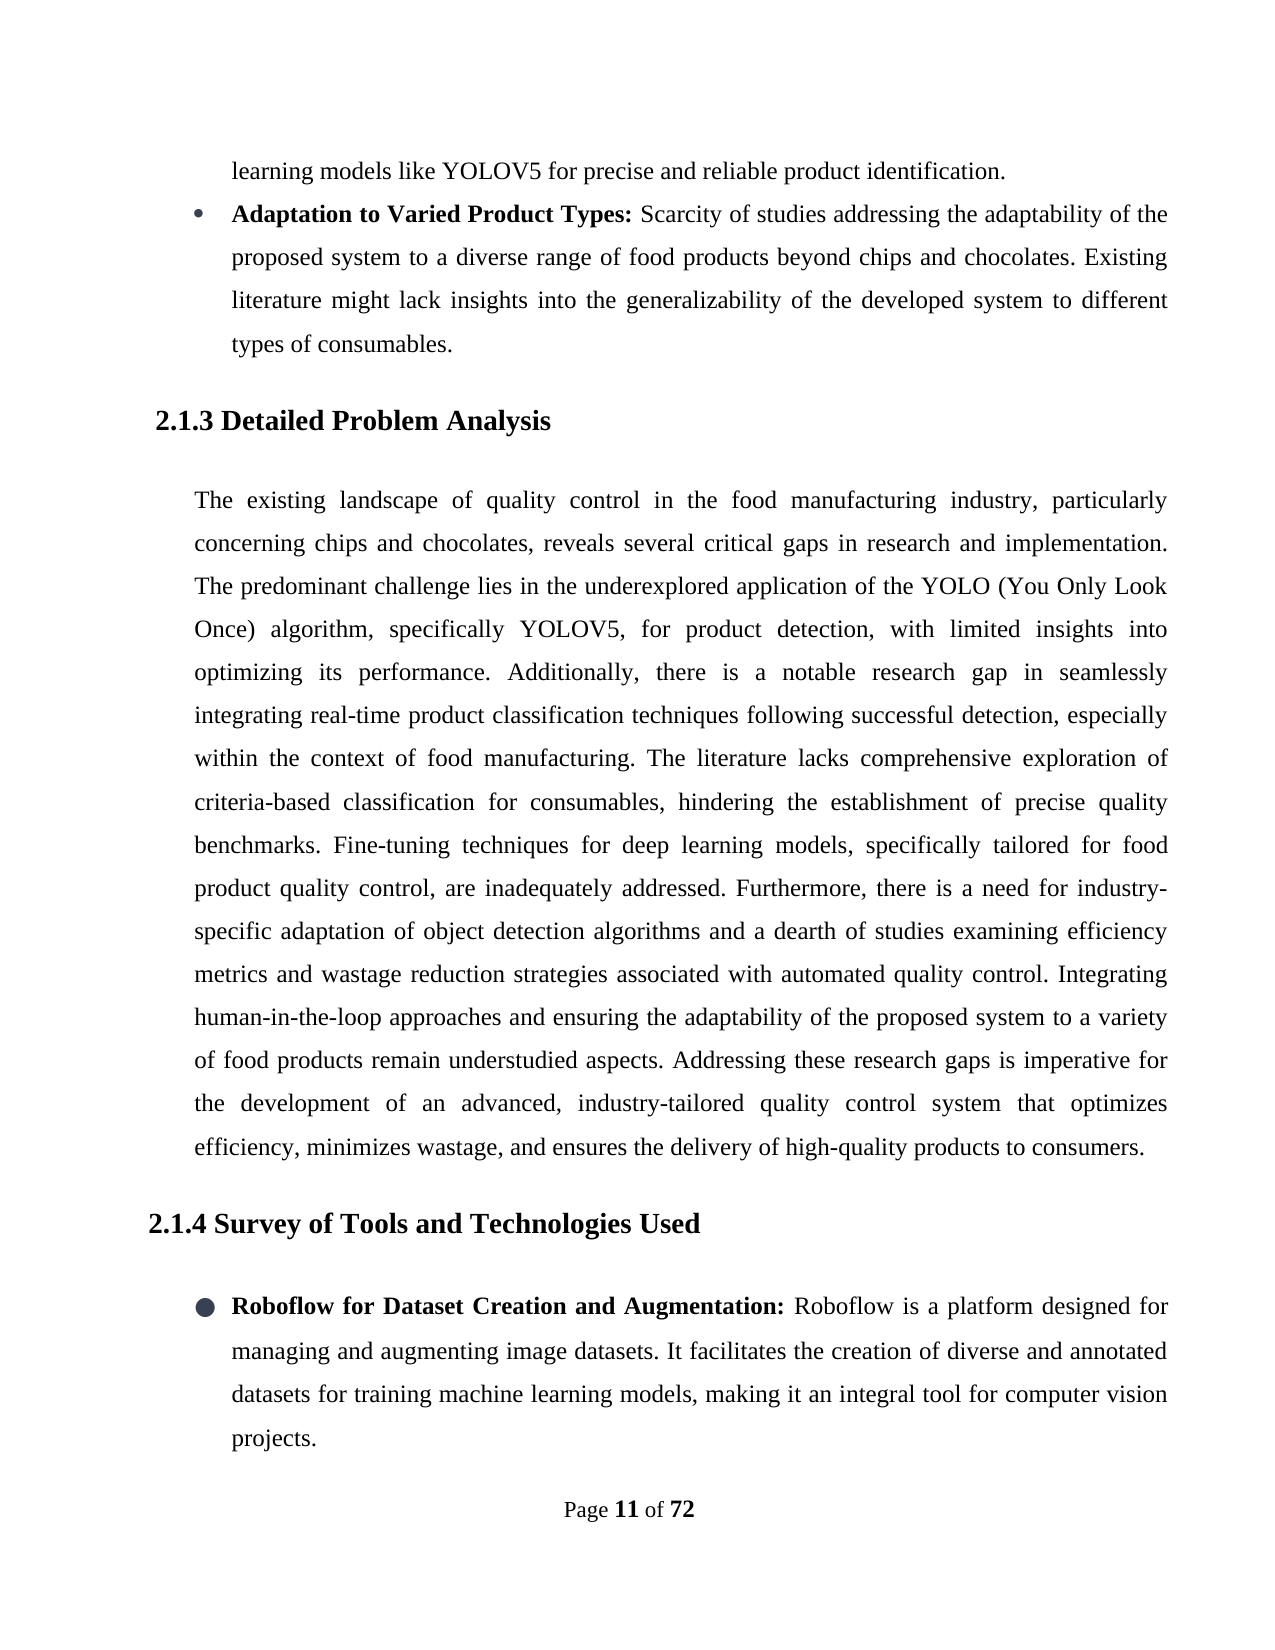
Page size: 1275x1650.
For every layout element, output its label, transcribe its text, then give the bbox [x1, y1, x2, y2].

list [194, 156, 1169, 185]
list Adaptation to Varied Product Types: Scarcity of studies addressing the adaptability of the proposed system to a diverse range of food products beyond chips and chocolates. Existing literature might lack insights into the generalizability of the developed system to different types of consumables. [194, 199, 1169, 357]
list Roboflow for Dataset Creation and Augmentation: Roboflow is a platform designed for managing and augmenting image datasets. It facilitates the creation of diverse and annotated datasets for training machine learning models, making it an integral tool for computer vision projects. [194, 1288, 1169, 1451]
text 2.1.4 Survey of Tools and Technologies Used [89, 1206, 1244, 1239]
text 2.1.3 Detailed Problem Analysis [14, 403, 1244, 437]
text The existing landscape of quality control in the food manufacturing industry, particularly concerning chips and chocolates, reveals several critical gaps in research and implementation. The predominant challenge lies in the underexplored application of the YOLO (You Only Look Once) algorithm, specifically YOLOV5, for product detection, with limited insights into optimizing its performance. Additionally, there is a notable research gap in seamlessly integrating real-time product classification techniques following successful detection, especially within the context of food manufacturing. The literature lacks comprehensive exploration of criteria-based classification for consumables, hindering the establishment of precise quality benchmarks. Fine-tuning techniques for deep learning models, specifically tailored for food product quality control, are inadequately addressed. Furthermore, there is a need for industry-specific adaptation of object detection algorithms and a dearth of studies examining efficiency metrics and wastage reduction strategies associated with automated quality control. Integrating human-in-the-loop approaches and ensuring the adaptability of the proposed system to a variety of food products remain understudied aspects. Addressing these research gaps is imperative for the development of an advanced, industry-tailored quality control system that optimizes efficiency, minimizes wastage, and ensures the delivery of high-quality products to consumers. [194, 485, 1169, 1160]
